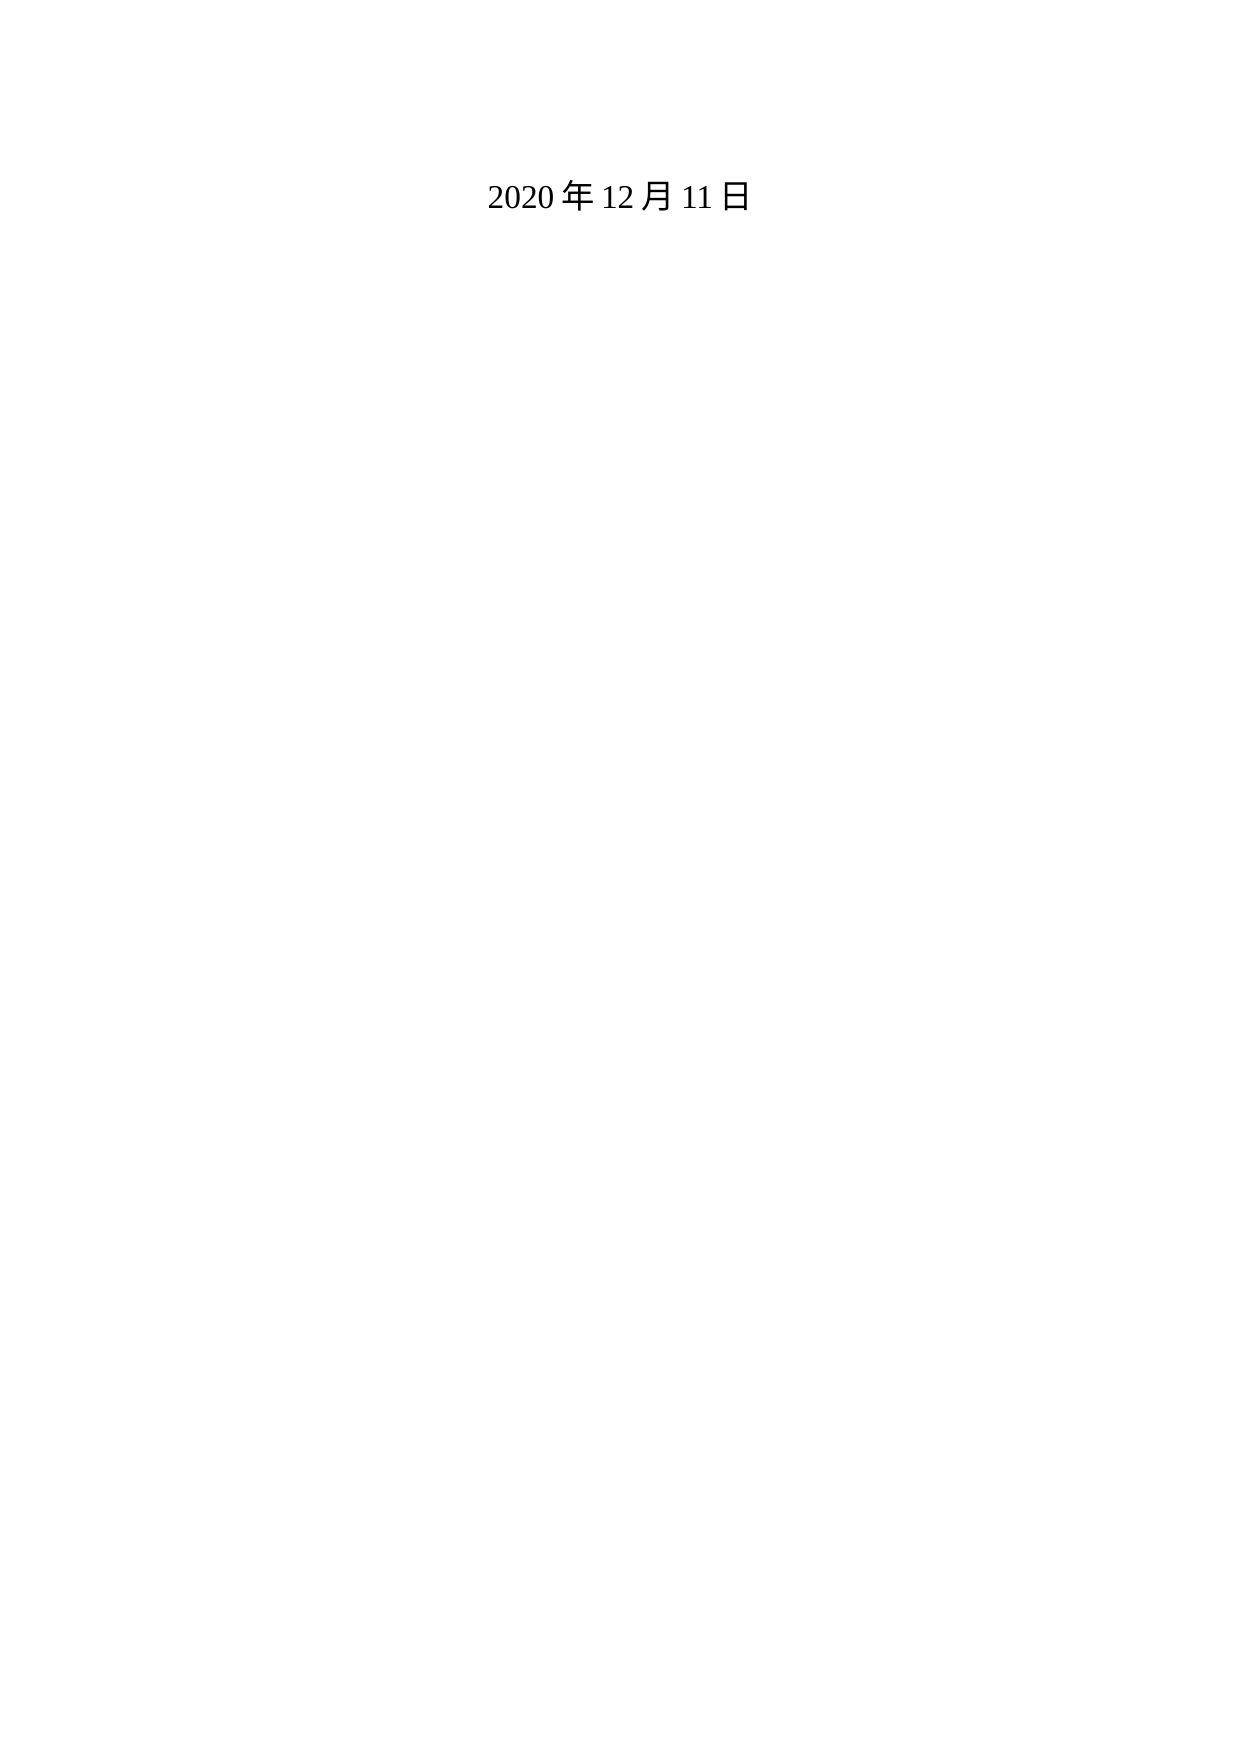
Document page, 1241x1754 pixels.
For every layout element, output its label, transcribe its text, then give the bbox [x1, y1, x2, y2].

text 2020年12月11日 [148, 162, 1092, 227]
